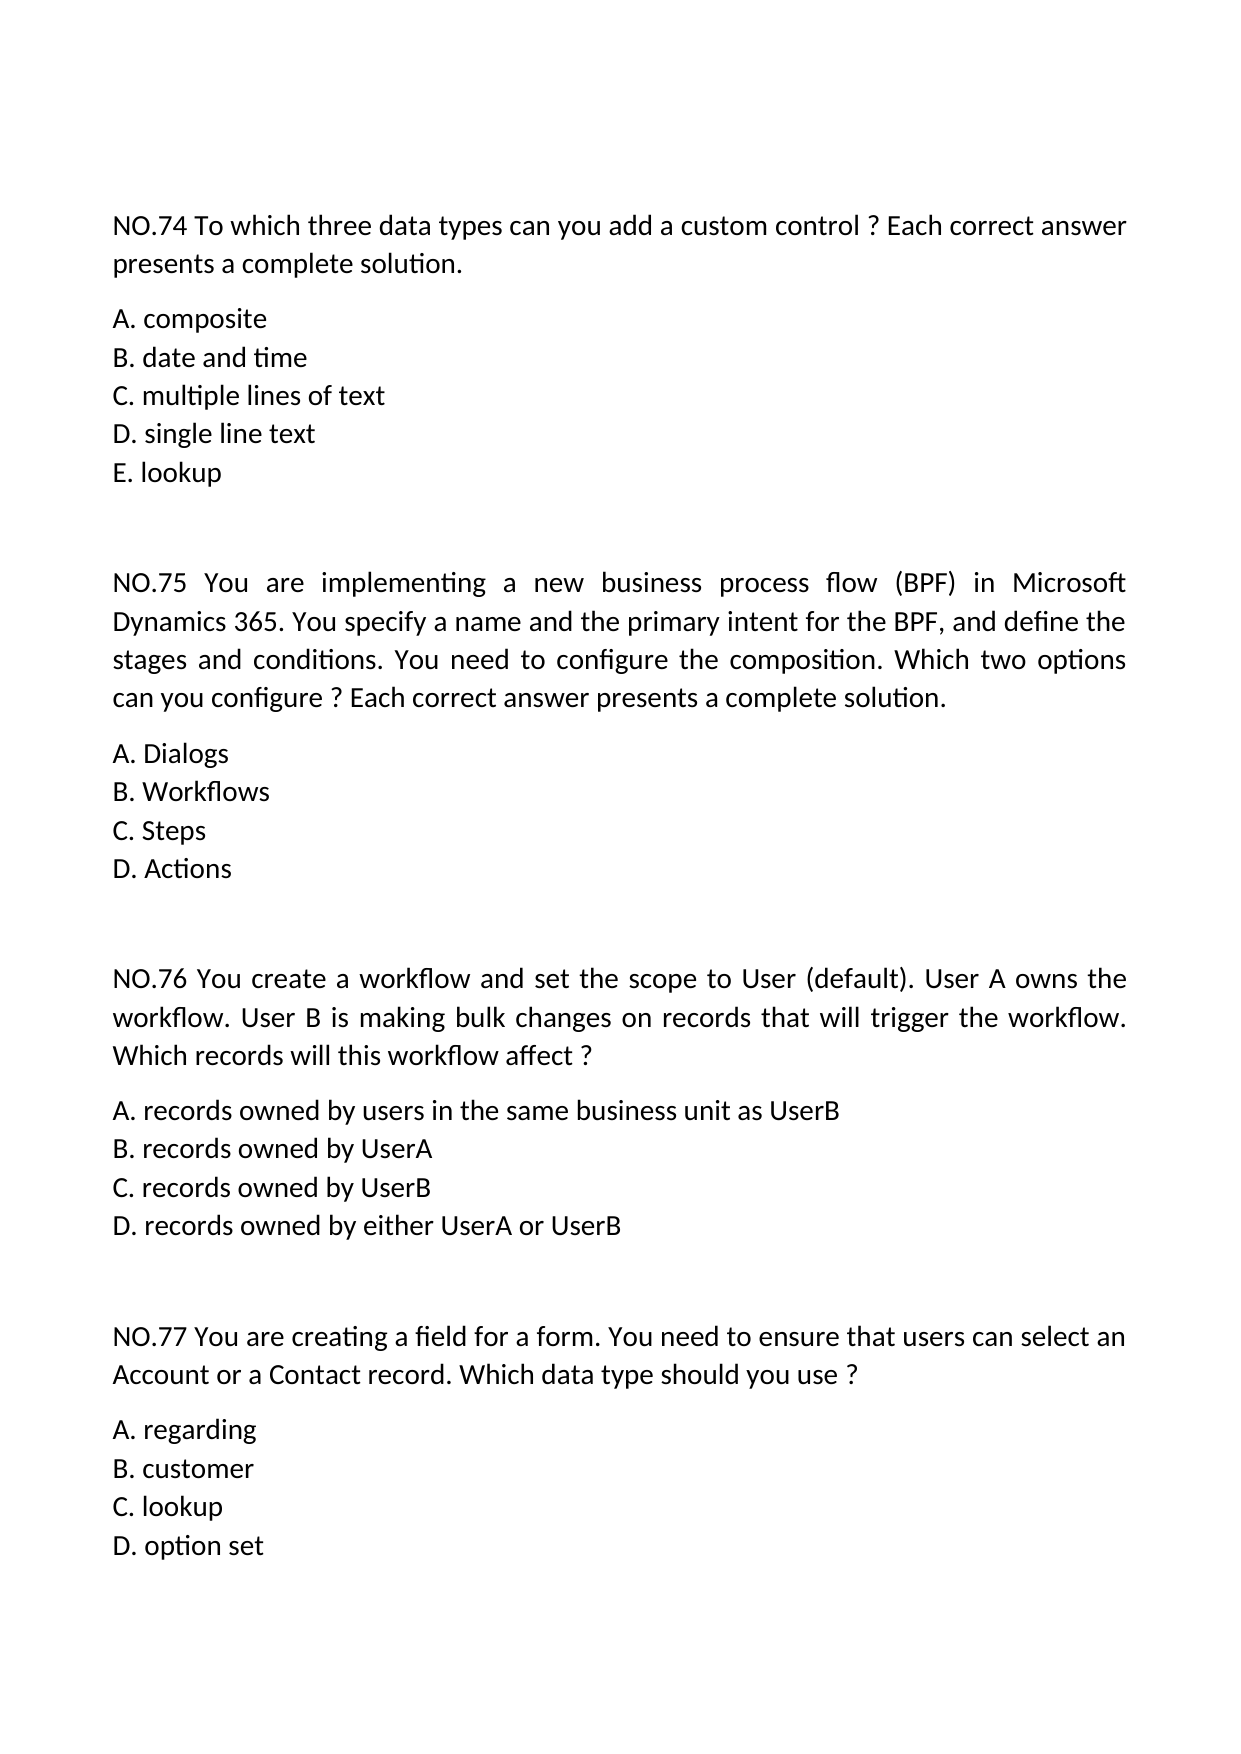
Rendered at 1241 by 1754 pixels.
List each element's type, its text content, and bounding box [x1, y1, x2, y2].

text A. composite B. date and time C. multiple lines of text D. single line text E. lookup [112, 300, 1128, 490]
text NO.77 You are creating a field for a form. You need to ensure that users can select an Account or a Contact record. Which data type should you use ? [112, 1318, 1128, 1392]
text A. Dialogs B. Workflows C. Steps D. Actions [112, 735, 1128, 886]
text A. regarding B. customer C. lookup D. option set [112, 1411, 1128, 1562]
text NO.76 You create a workflow and set the scope to User (default). User A owns the workflow. User B is making bulk changes on records that will trigger the workflow. Which records will this workflow affect ? [112, 960, 1128, 1073]
text A. records owned by users in the same business unit as UserB B. records owned by UserA C. records owned by UserB D. records owned by either UserA or UserB [112, 1092, 1128, 1243]
text NO.74 To which three data types can you add a custom control ? Each correct answer presents a complete solution. [112, 207, 1128, 281]
text NO.75 You are implementing a new business process flow (BPF) in Microsoft Dynamics 365. You specify a name and the primary intent for the BPF, and define the stages and conditions. You need to configure the composition. Which two options can you configure ? Each correct answer presents a complete solution. [112, 564, 1128, 715]
